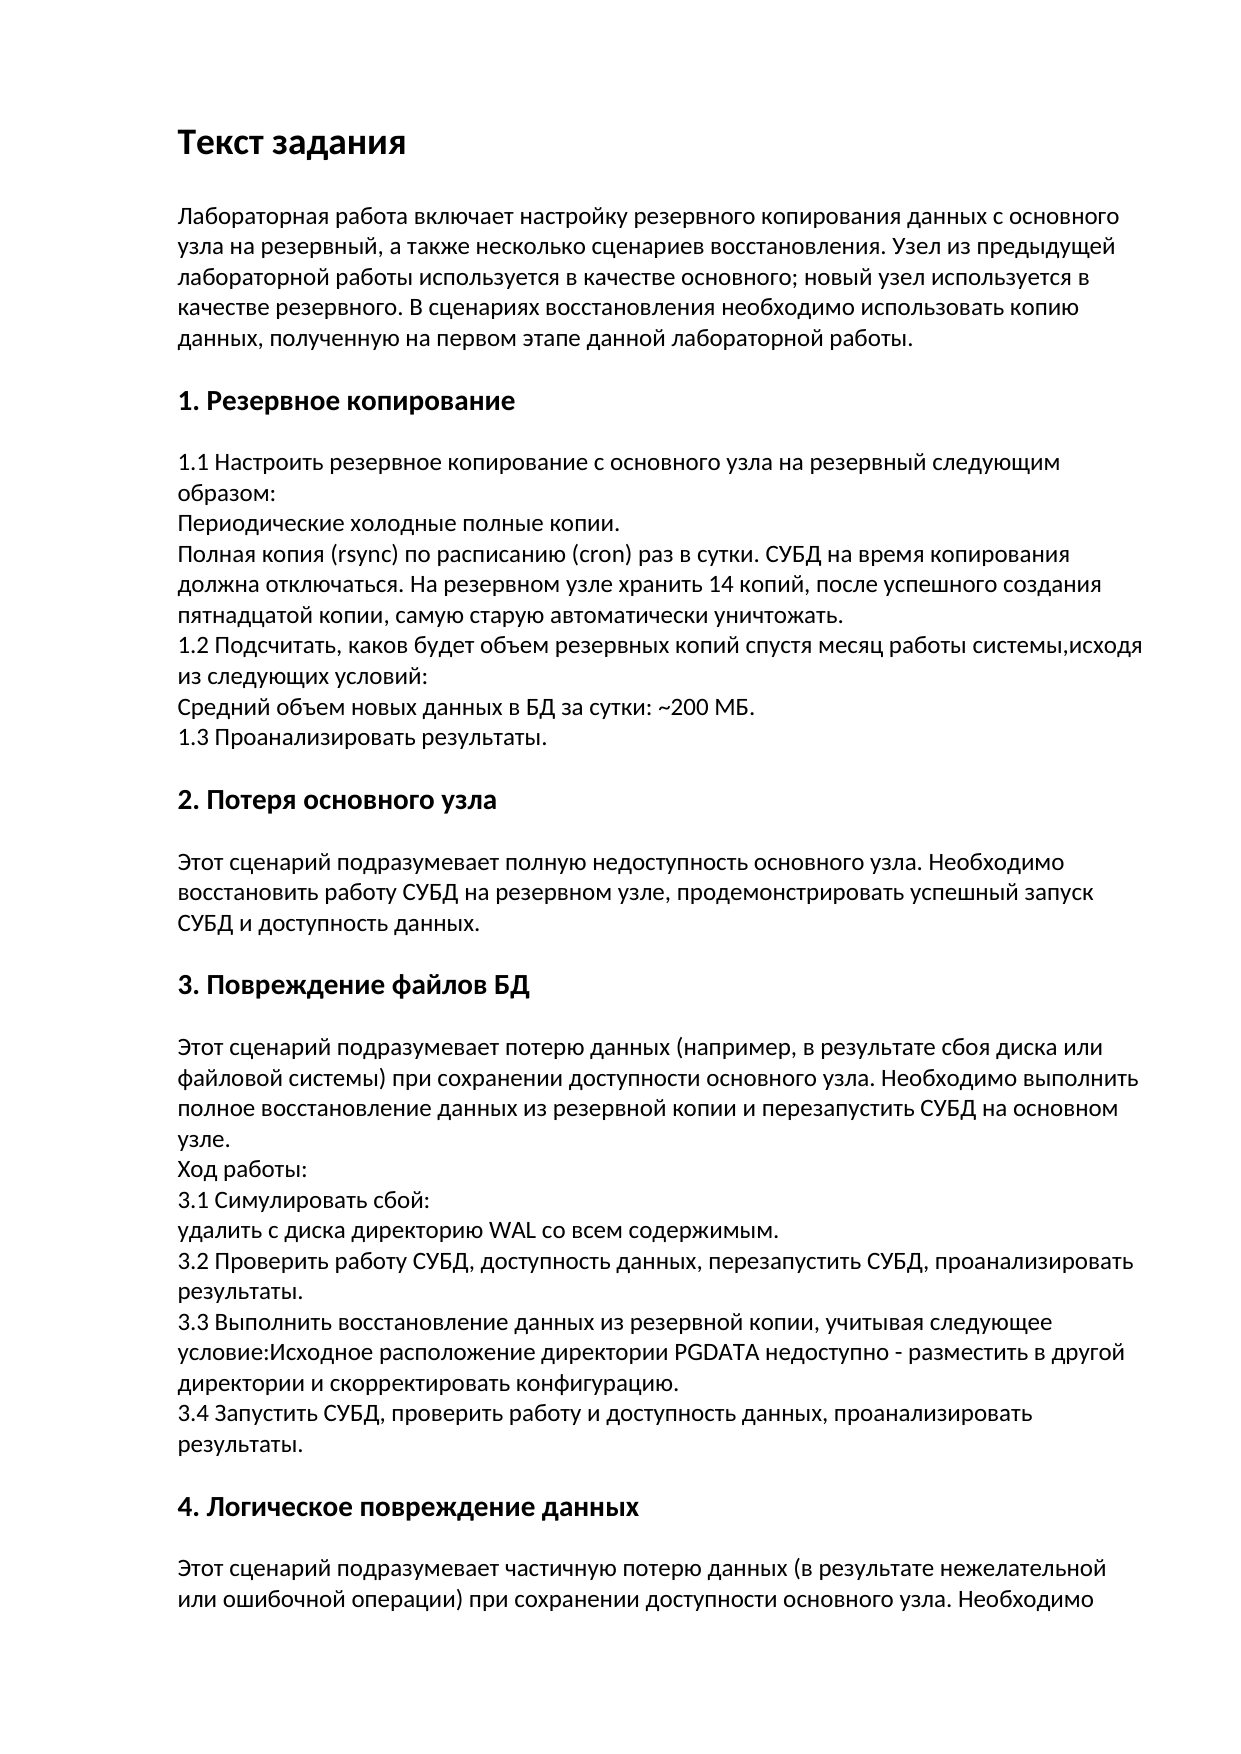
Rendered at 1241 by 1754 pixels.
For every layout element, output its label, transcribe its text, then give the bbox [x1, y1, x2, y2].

text 4. Логическое повреждение данных [177, 1488, 1152, 1523]
text 2. Потеря основного узла [177, 781, 1152, 817]
text Лабораторная работа включает настройку резервного копирования данных с основного узла на резервный, а также несколько сценариев восстановления. Узел из предыдущей лабораторной работы используется в качестве основного; новый узел используется в качестве резервного. В сценариях восстановления необходимо использовать копию данных, полученную на первом этапе данной лабораторной работы. [177, 200, 1152, 353]
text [177, 1552, 1152, 1613]
text Этот сценарий подразумевает потерю данных (например, в результате сбоя диска или файловой системы) при сохранении доступности основного узла. Необходимо выполнить полное восстановление данных из резервной копии и перезапустить СУБД на основном узле. Ход работы: 3.1 Симулировать сбой: удалить с диска директорию WAL со всем содержимым. 3.2 Проверить работу СУБД, доступность данных, перезапустить СУБД, проанализировать результаты. 3.3 Выполнить восстановление данных из резервной копии, учитывая следующее условие:Исходное расположение директории PGDATA недоступно - разместить в другой директории и скорректировать конфигурацию. 3.4 Запустить СУБД, проверить работу и доступность данных, проанализировать результаты. [177, 1031, 1152, 1458]
text Этот сценарий подразумевает полную недоступность основного узла. Необходимо восстановить работу СУБД на резервном узле, продемонстрировать успешный запуск СУБД и доступность данных. [177, 846, 1152, 937]
text 3. Повреждение файлов БД [177, 966, 1152, 1002]
text 1.1 Настроить резервное копирование с основного узла на резервный следующим образом: Периодические холодные полные копии. Полная копия (rsync) по расписанию (cron) раз в сутки. СУБД на время копирования должна отключаться. На резервном узле хранить 14 копий, после успешного создания пятнадцатой копии, самую старую автоматически уничтожать. 1.2 Подсчитать, каков будет объем резервных копий спустя месяц работы системы,исходя из следующих условий: Средний объем новых данных в БД за сутки: ~200 МБ. 1.3 Проанализировать результаты. [177, 447, 1152, 752]
text Текст задания [177, 118, 1152, 164]
text 1. Резервное копирование [177, 382, 1152, 417]
